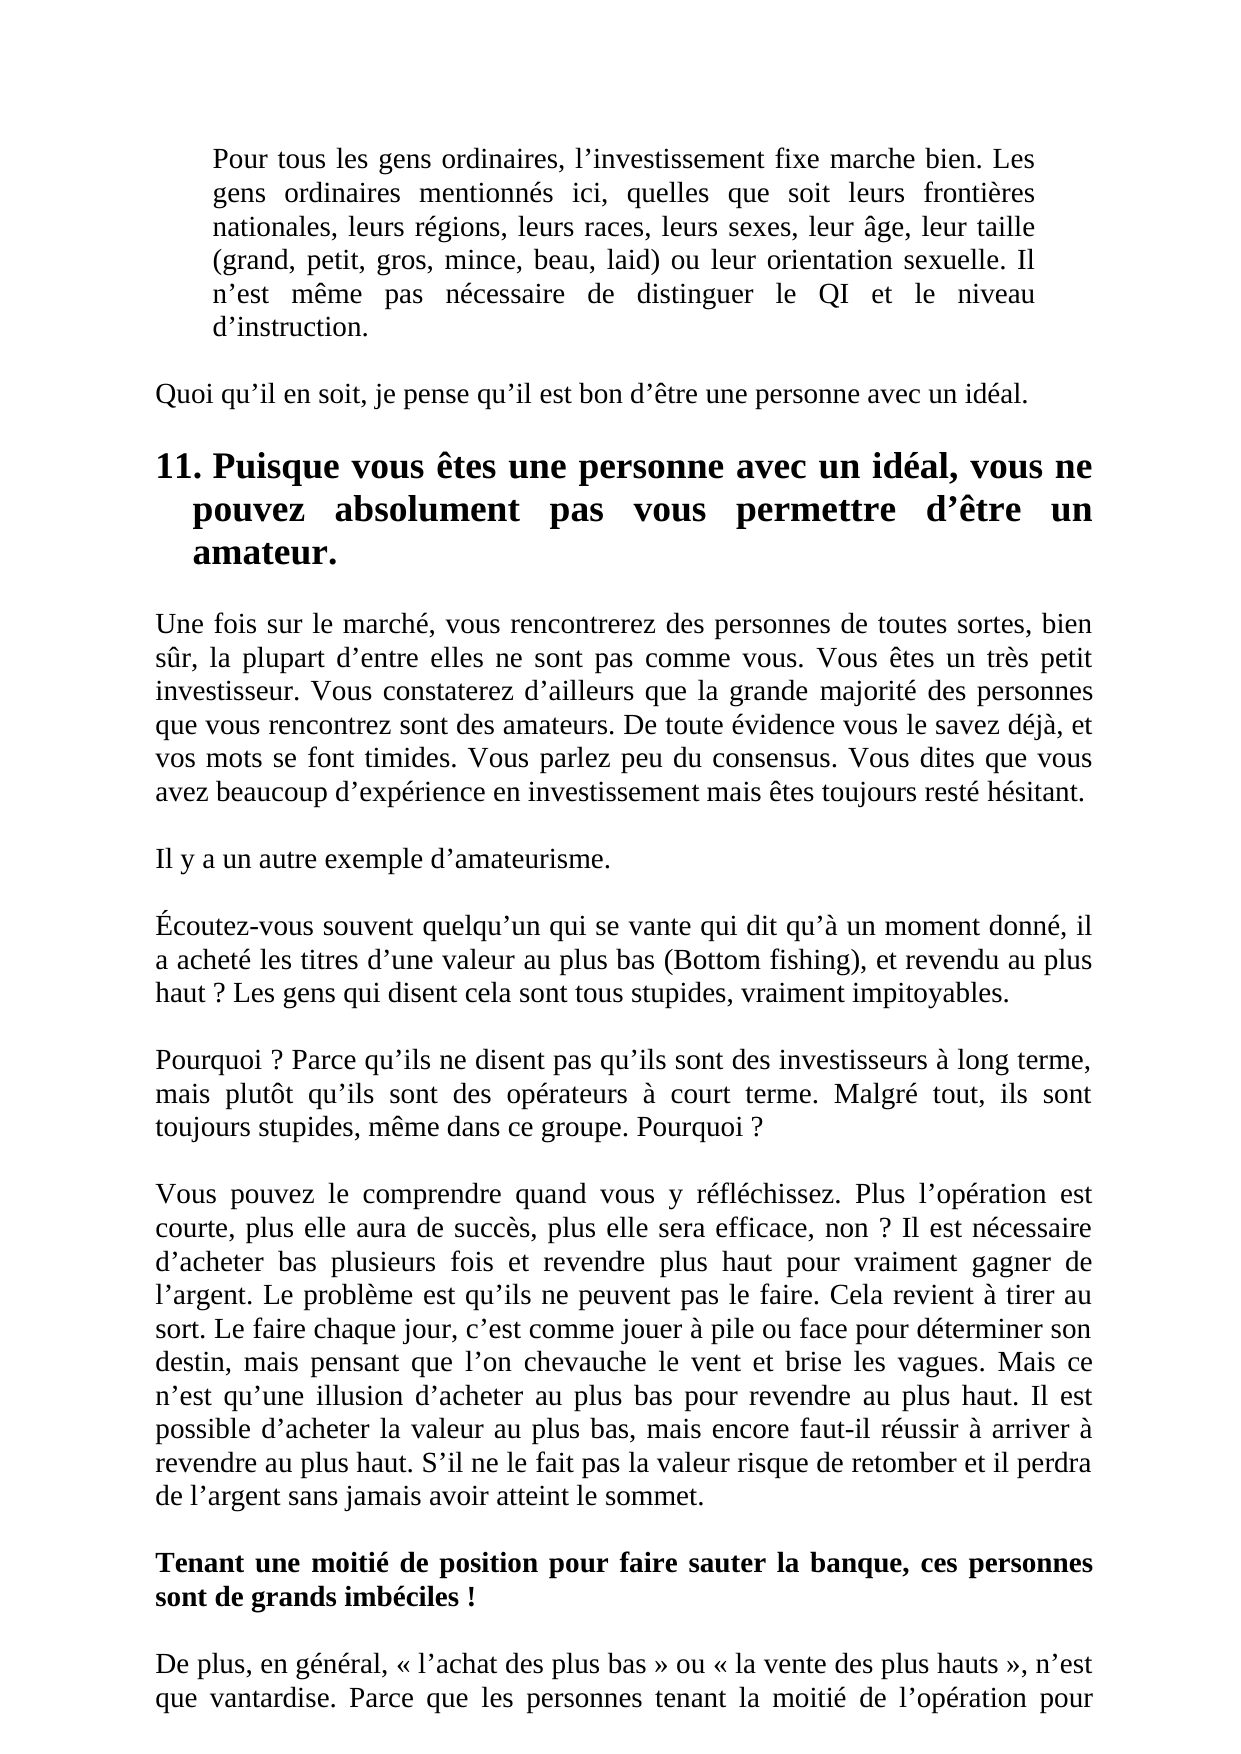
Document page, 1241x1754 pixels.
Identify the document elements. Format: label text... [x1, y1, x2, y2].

text Tenant une moitié de position pour faire sauter la banque, ces personnes sont de grands imbéciles ! [155, 1546, 1093, 1613]
subtitle Puisque vous êtes une personne avec un idéal, vous ne pouvez absolument pas vous permettre d’être un amateur. [155, 443, 1093, 573]
text Il y a un autre exemple d’amateurisme. [155, 841, 1093, 875]
text Une fois sur le marché, vous rencontrerez des personnes de toutes sortes, bien sûr, la plupart d’entre elles ne sont pas comme vous. Vous êtes un très petit investisseur. Vous constaterez d’ailleurs que la grande majorité des personnes que vous rencontrez sont des amateurs. De toute évidence vous le savez déjà, et vos mots se font timides. Vous parlez peu du consensus. Vous dites que vous avez beaucoup d’expérience en investissement mais êtes toujours resté hésitant. [155, 606, 1093, 808]
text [155, 1646, 1093, 1713]
text Pour tous les gens ordinaires, l’investissement fixe marche bien. Les gens ordinaires mentionnés ici, quelles que soit leurs frontières nationales, leurs régions, leurs races, leurs sexes, leur âge, leur taille (grand, petit, gros, mince, beau, laid) ou leur orientation sexuelle. Il n’est même pas nécessaire de distinguer le QI et le niveau d’instruction. [212, 142, 1036, 343]
text Quoi qu’il en soit, je pense qu’il est bon d’être une personne avec un idéal. [155, 376, 1093, 410]
text Écoutez-vous souvent quelqu’un qui se vante qui dit qu’à un moment donné, il a acheté les titres d’une valeur au plus bas (Bottom fishing), et revendu au plus haut ? Les gens qui disent cela sont tous stupides, vraiment impitoyables. [155, 908, 1093, 1009]
text Pourquoi ? Parce qu’ils ne disent pas qu’ils sont des investisseurs à long terme, mais plutôt qu’ils sont des opérateurs à court terme. Malgré tout, ils sont toujours stupides, même dans ce groupe. Pourquoi ? [155, 1042, 1093, 1143]
text Vous pouvez le comprendre quand vous y réfléchissez. Plus l’opération est courte, plus elle aura de succès, plus elle sera efficace, non ? Il est nécessaire d’acheter bas plusieurs fois et revendre plus haut pour vraiment gagner de l’argent. Le problème est qu’ils ne peuvent pas le faire. Cela revient à tirer au sort. Le faire chaque jour, c’est comme jouer à pile ou face pour déterminer son destin, mais pensant que l’on chevauche le vent et brise les vagues. Mais ce n’est qu’une illusion d’acheter au plus bas pour revendre au plus haut. Il est possible d’acheter la valeur au plus bas, mais encore faut-il réussir à arriver à revendre au plus haut. S’il ne le fait pas la valeur risque de retomber et il perdra de l’argent sans jamais avoir atteint le sommet. [155, 1177, 1093, 1512]
